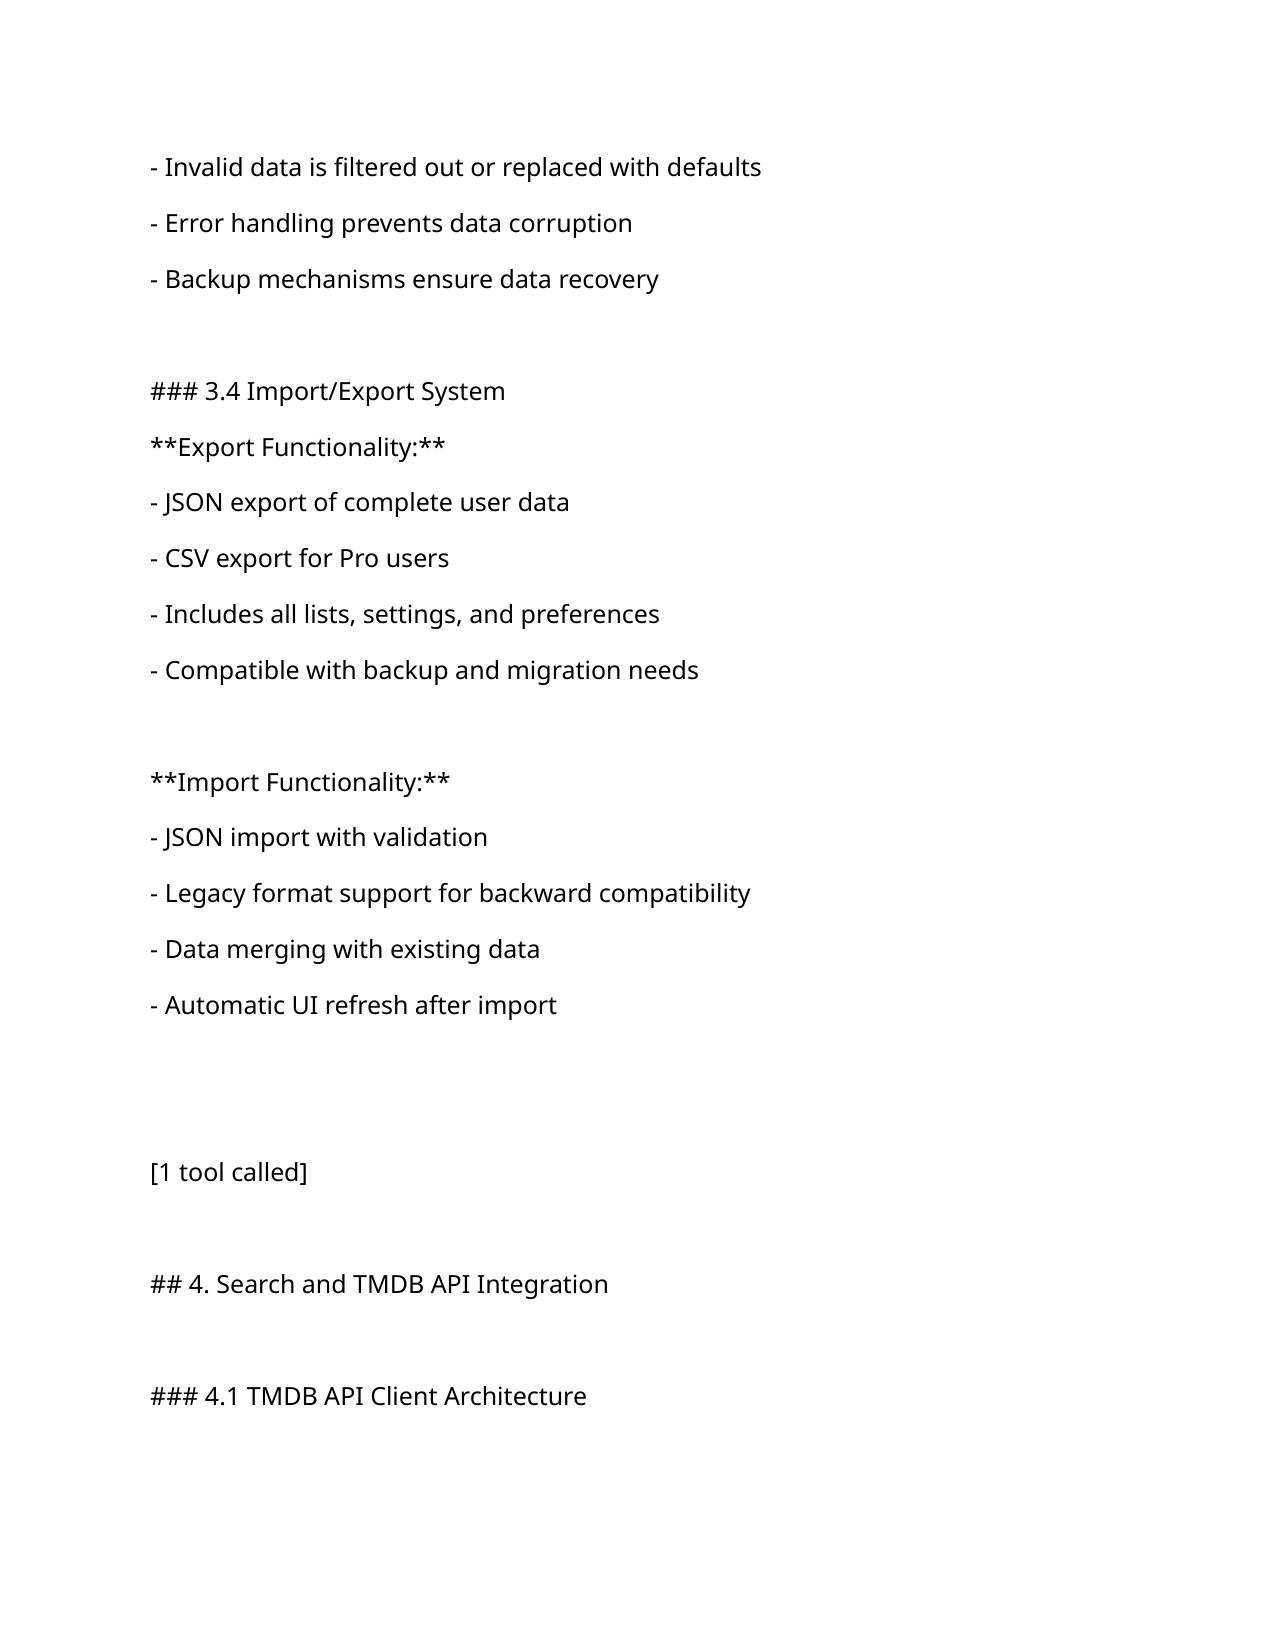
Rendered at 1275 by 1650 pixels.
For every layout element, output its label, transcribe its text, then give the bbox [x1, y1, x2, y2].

text [1 tool called] [150, 1155, 1125, 1189]
text - Automatic UI refresh after import [150, 987, 1125, 1022]
text **Import Functionality:** [150, 764, 1125, 798]
text - Data merging with existing data [150, 932, 1125, 966]
text ### 3.4 Import/Export System [150, 373, 1125, 407]
text - Backup mechanisms ensure data recovery [150, 262, 1125, 296]
text - Compatible with backup and migration needs [150, 652, 1125, 687]
text **Export Functionality:** [150, 429, 1125, 463]
text - Invalid data is filtered out or replaced with defaults [150, 150, 1125, 184]
text - Error handling prevents data corruption [150, 206, 1125, 240]
text - Includes all lists, settings, and preferences [150, 597, 1125, 631]
text ## 4. Search and TMDB API Integration [150, 1267, 1125, 1301]
text - JSON import with validation [150, 820, 1125, 854]
text - JSON export of complete user data [150, 485, 1125, 519]
text ### 4.1 TMDB API Client Architecture [150, 1378, 1125, 1412]
text - CSV export for Pro users [150, 541, 1125, 575]
text - Legacy format support for backward compatibility [150, 876, 1125, 910]
